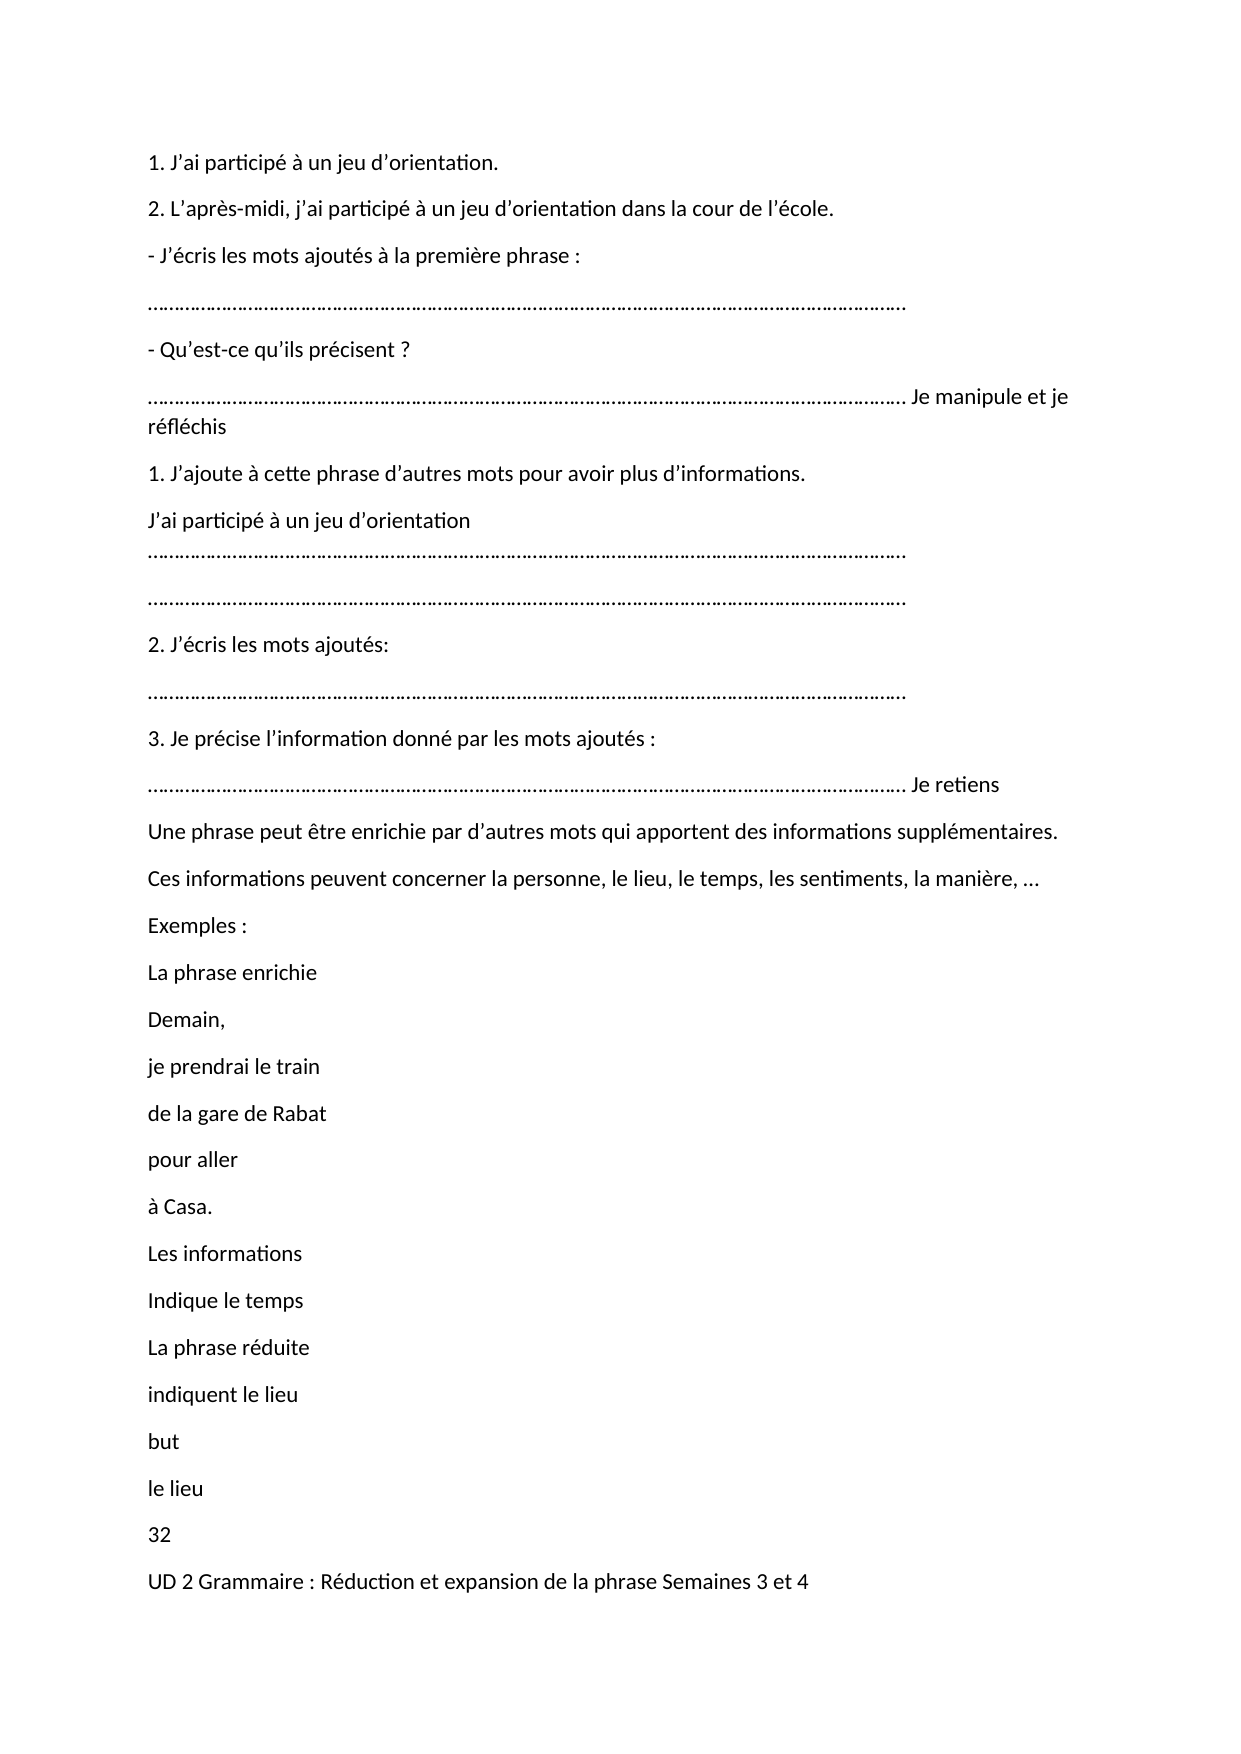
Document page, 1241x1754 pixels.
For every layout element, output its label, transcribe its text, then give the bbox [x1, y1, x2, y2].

text 1. J’ai participé à un jeu d’orientation. [148, 148, 1093, 176]
text Exemples : [148, 911, 1093, 939]
text Les informations [148, 1239, 1093, 1267]
text 2. J’écris les mots ajoutés: [148, 630, 1093, 658]
text indiquent le lieu [148, 1380, 1093, 1408]
text 1. J’ajoute à cette phrase d’autres mots pour avoir plus d’informations. [148, 459, 1093, 487]
text ……………………………………………………………………………………………………………………………… [148, 583, 1093, 611]
text le lieu [148, 1474, 1093, 1502]
text pour aller [148, 1146, 1093, 1173]
text Ces informations peuvent concerner la personne, le lieu, le temps, les sentiments, la manière, … [148, 864, 1093, 892]
text de la gare de Rabat [148, 1099, 1093, 1127]
text ……………………………………………………………………………………………………………………………… Je manipule et je réfléchis [148, 382, 1093, 440]
text ……………………………………………………………………………………………………………………………… [148, 677, 1093, 705]
text UD 2 Grammaire : Réduction et expansion de la phrase Semaines 3 et 4 [148, 1567, 1093, 1595]
text La phrase réduite [148, 1333, 1093, 1361]
text ……………………………………………………………………………………………………………………………… [148, 288, 1093, 316]
text 3. Je précise l’information donné par les mots ajoutés : [148, 724, 1093, 752]
text 32 [148, 1521, 1093, 1548]
text J’ai participé à un jeu d’orientation ……………………………………………………………………………………………………………………………… [148, 506, 1093, 564]
text ……………………………………………………………………………………………………………………………… Je retiens [148, 771, 1093, 798]
text Indique le temps [148, 1286, 1093, 1314]
text je prendrai le train [148, 1052, 1093, 1080]
text - J’écris les mots ajoutés à la première phrase : [148, 241, 1093, 269]
text 2. L’après-midi, j’ai participé à un jeu d’orientation dans la cour de l’école. [148, 194, 1093, 222]
text Une phrase peut être enrichie par d’autres mots qui apportent des informations supplémentaires. [148, 817, 1093, 845]
text La phrase enrichie [148, 958, 1093, 986]
text but [148, 1427, 1093, 1455]
text - Qu’est-ce qu’ils précisent ? [148, 335, 1093, 363]
text à Casa. [148, 1192, 1093, 1220]
text Demain, [148, 1005, 1093, 1033]
